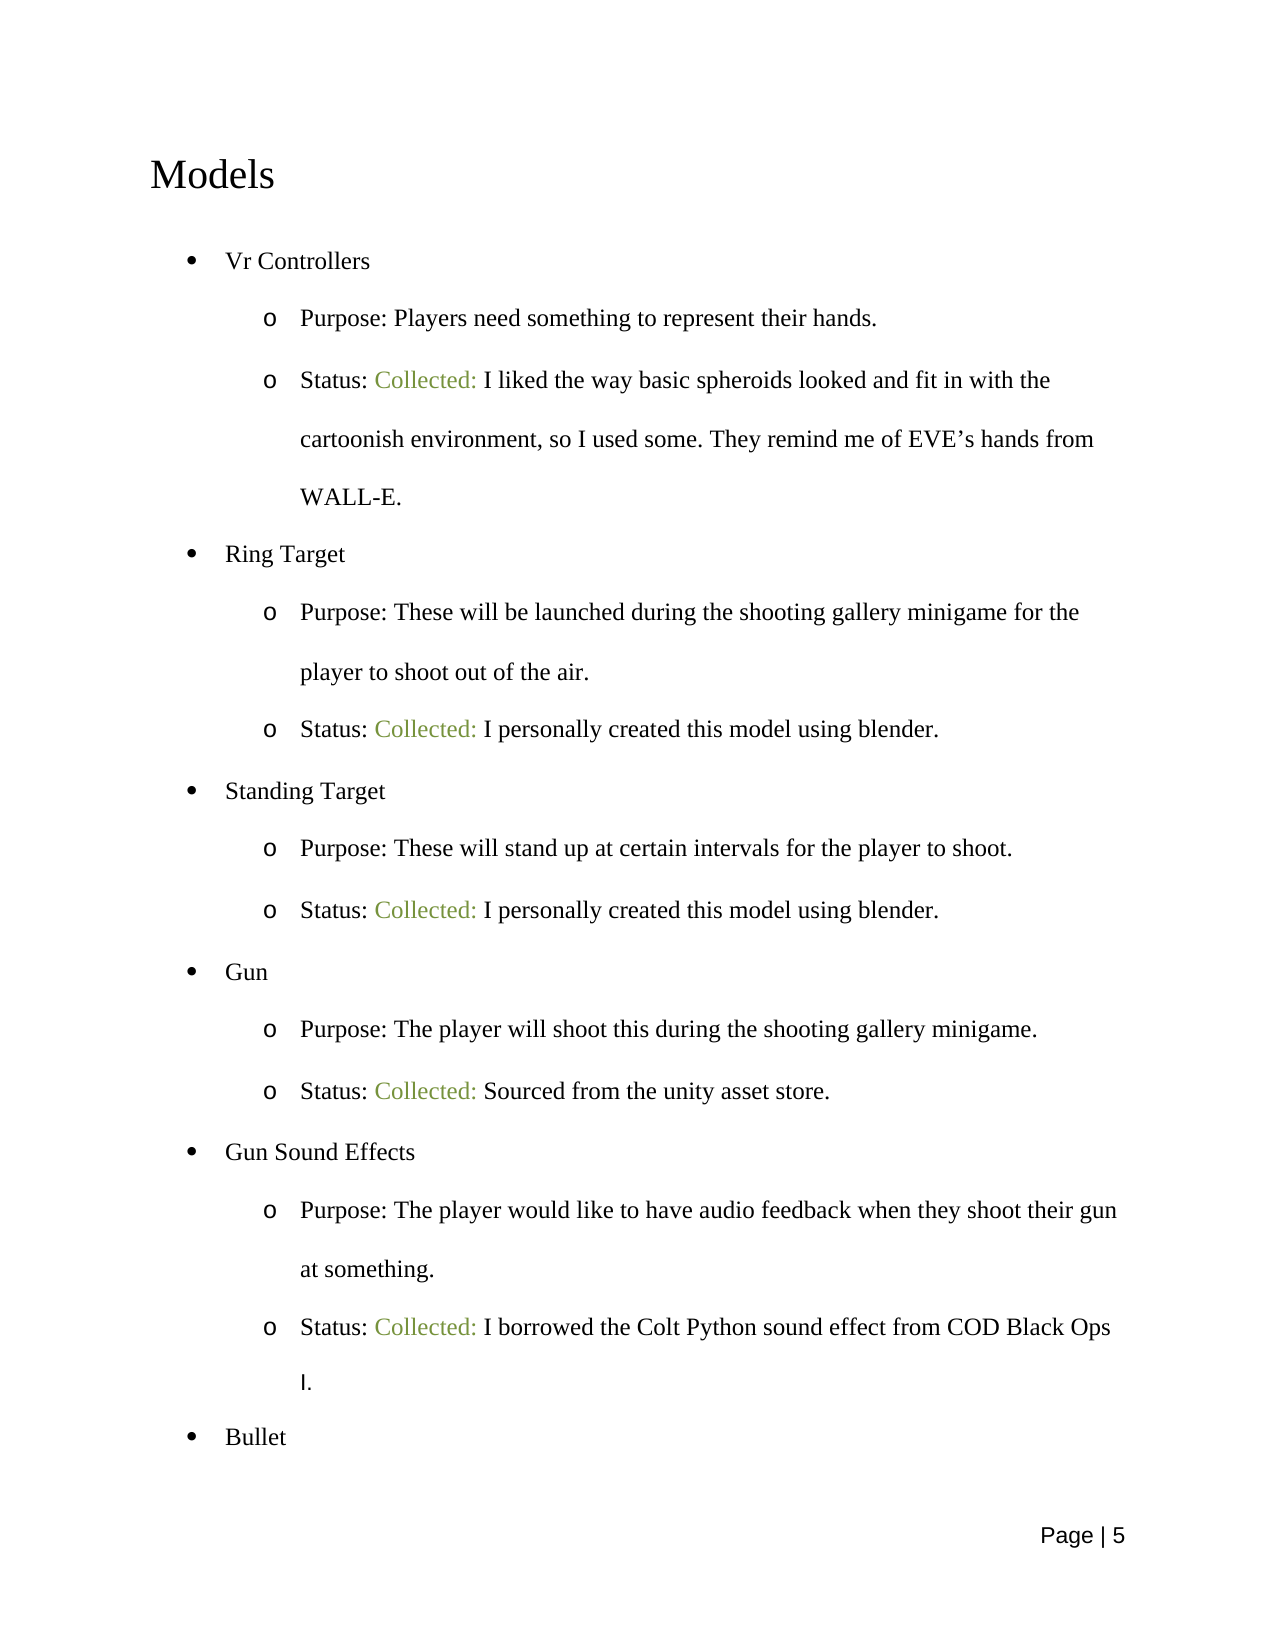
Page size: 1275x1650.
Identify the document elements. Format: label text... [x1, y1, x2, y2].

list Gun [187, 957, 1125, 985]
list Purpose: Players need something to represent their hands. [262, 303, 1125, 334]
list Vr Controllers [187, 246, 1125, 274]
list Ring Target [187, 539, 1125, 568]
list Purpose: The player would like to have audio feedback when they shoot their gun at something. [262, 1195, 1125, 1283]
list Purpose: These will stand up at certain intervals for the player to shoot. [262, 833, 1125, 864]
list Status: Collected: I liked the way basic spheroids looked and fit in with the cartoonish environment, so I used some. They remind me of EVE’s hands from WALL-E. [262, 365, 1125, 511]
list Status: Collected: I borrowed the Colt Python sound effect from COD Black Ops I. [262, 1312, 1125, 1396]
list Standing Target [187, 776, 1125, 804]
text Models [150, 150, 1125, 198]
list Purpose: These will be launched during the shooting gallery minigame for the player to shoot out of the air. [262, 597, 1125, 685]
list Status: Collected: Sourced from the unity asset store. [262, 1076, 1125, 1107]
list Status: Collected: I personally created this model using blender. [262, 895, 1125, 926]
list Purpose: The player will shoot this during the shooting gallery minigame. [262, 1014, 1125, 1045]
list Gun Sound Effects [187, 1137, 1125, 1166]
list Status: Collected: I personally created this model using blender. [262, 714, 1125, 745]
list Bullet [187, 1422, 1125, 1451]
